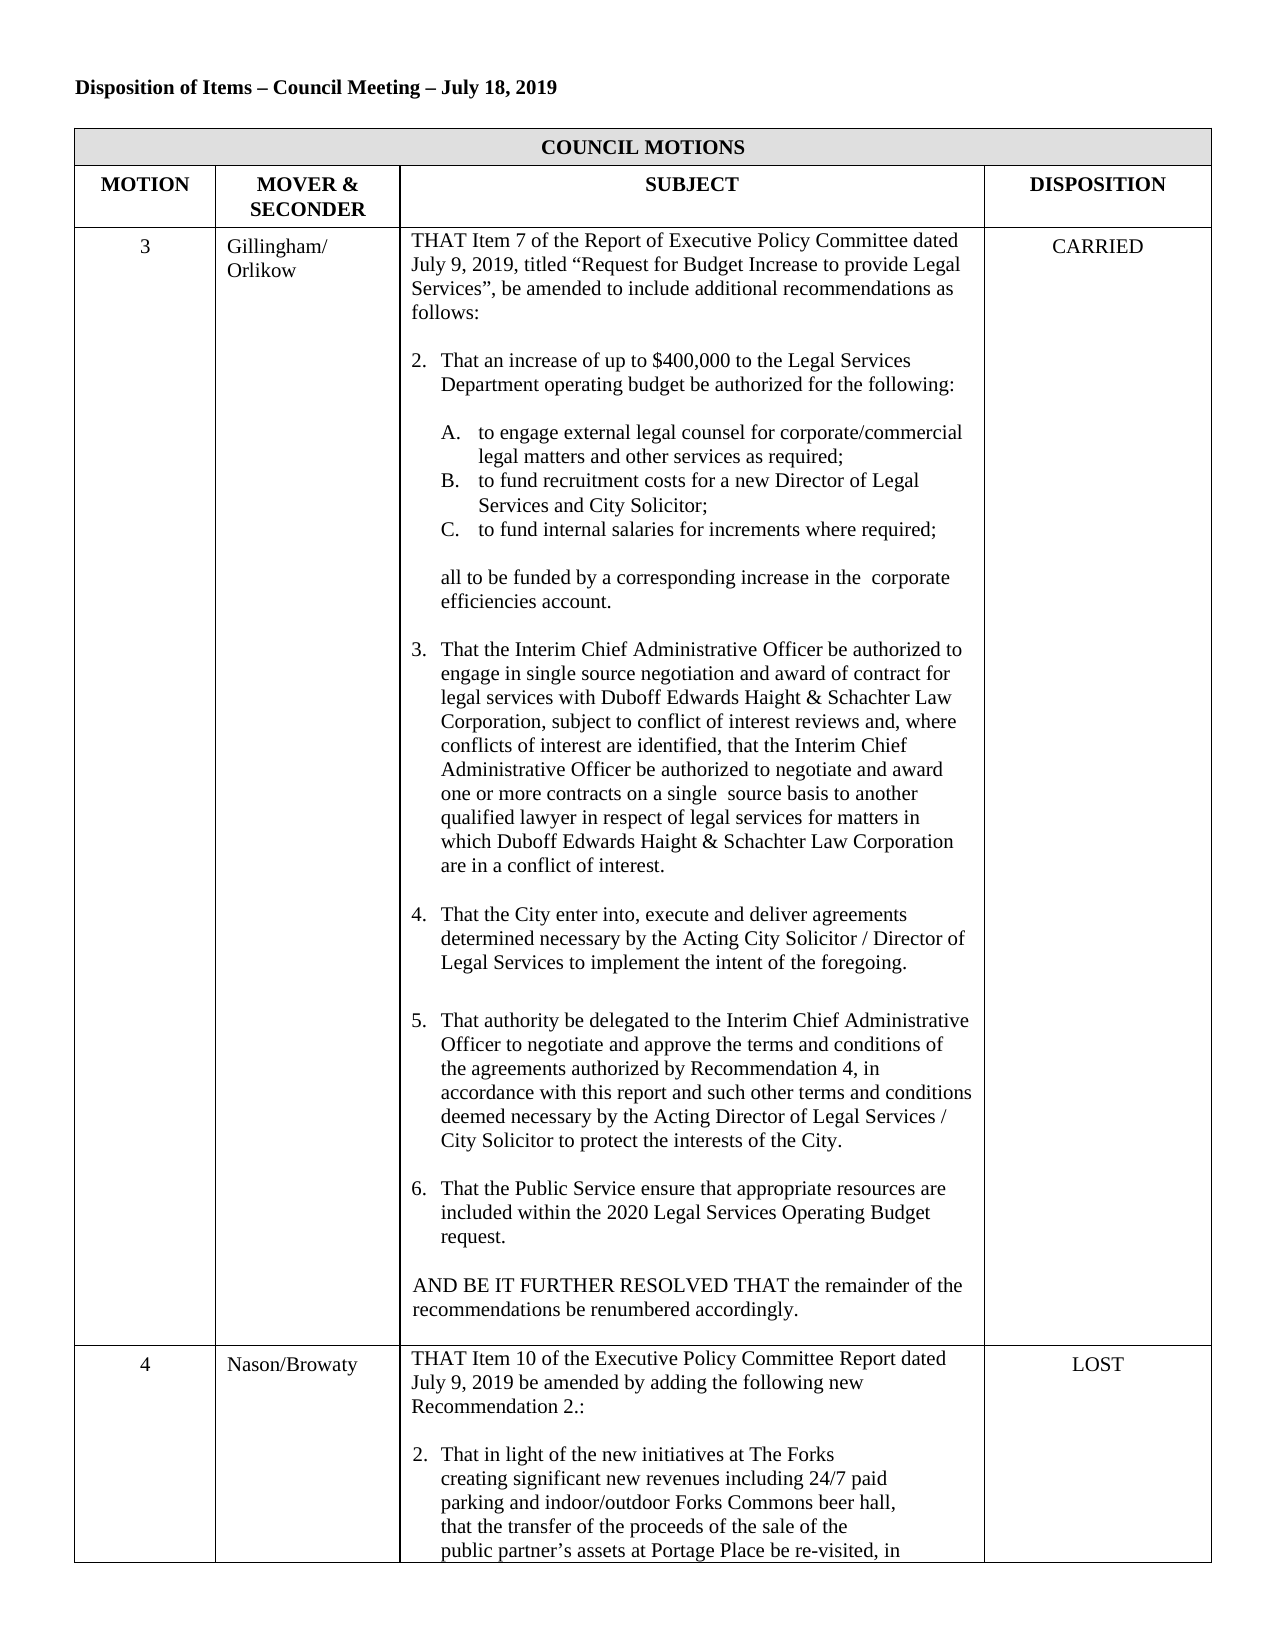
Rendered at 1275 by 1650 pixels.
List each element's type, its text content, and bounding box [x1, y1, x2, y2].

table_cell THAT Item 7 of the Report of Executive Policy Committee dated July 9, 2019, titled “Request for Budget Increase to provide Legal Services”, be amended to include additional recommendations as follows: That an increase of up to $400,000 to the Legal Services Department operating budget be authorized for the following: to engage external legal counsel for corporate/commercial legal matters and other services as required; to fund recruitment costs for a new Director of Legal Services and City Solicitor; to fund internal salaries for increments where required; all to be funded by a corresponding increase in the corporate efficiencies account. That the Interim Chief Administrative Officer be authorized to engage in single source negotiation and award of contract for legal services with Duboff Edwards Haight & Schachter Law Corporation, subject to conflict of interest reviews and, where conflicts of interest are identified, that the Interim Chief Administrative Officer be authorized to negotiate and award one or more contracts on a single source basis to another qualified lawyer in respect of legal services for matters in which Duboff Edwards Haight & Schachter Law Corporation are in a conflict of interest. That the City enter into, execute and deliver agreements determined necessary by the Acting City Solicitor / Director of Legal Services to implement the intent of the foregoing. That authority be delegated to the Interim Chief Administrative Officer to negotiate and approve the terms and conditions of the agreements authorized by Recommendation 4, in accordance with this report and such other terms and conditions deemed necessary by the Acting Director of Legal Services / City Solicitor to protect the interests of the City. That the Public Service ensure that appropriate resources are included within the 2020 Legal Services Operating Budget request. AND BE IT FURTHER RESOLVED THAT the remainder of the recommendations be renumbered accordingly. [401, 228, 984, 1345]
table_cell Gillingham/ Orlikow [216, 228, 399, 1345]
table_cell DISPOSITION [985, 166, 1211, 227]
table_cell MOTION [75, 166, 215, 227]
table_cell LOST [985, 1346, 1211, 1562]
table_cell CARRIED [985, 228, 1211, 1345]
table_cell 4 [75, 1346, 215, 1562]
table_cell SUBJECT [401, 166, 984, 227]
table_header COUNCIL MOTIONS [75, 129, 1211, 165]
table_cell MOVER & SECONDER [216, 166, 399, 227]
table_cell 3 [75, 228, 215, 1345]
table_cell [401, 1346, 984, 1562]
table_cell Nason/Browaty [216, 1346, 399, 1562]
